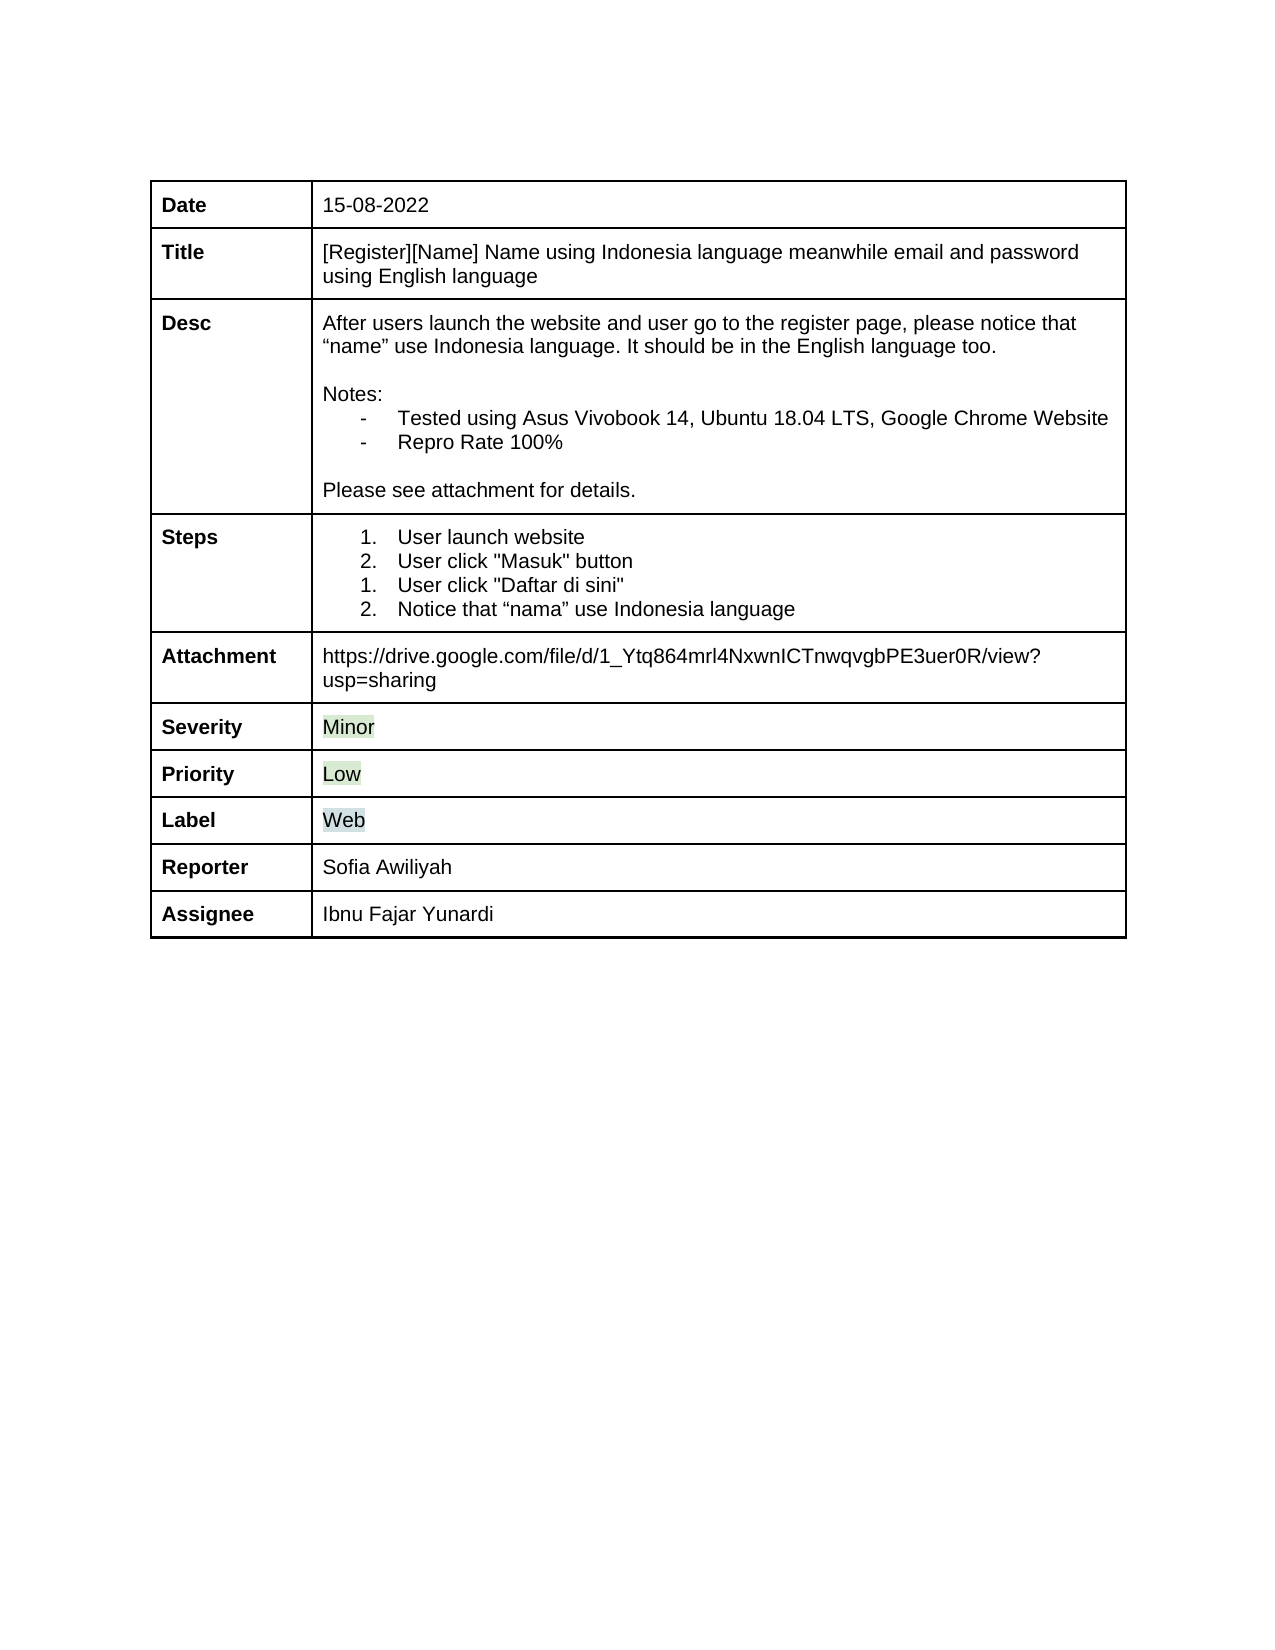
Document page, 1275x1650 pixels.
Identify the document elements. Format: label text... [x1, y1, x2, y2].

table_cell Reporter [152, 845, 311, 889]
table_cell Desc [152, 300, 311, 512]
table_cell Minor [313, 704, 1125, 749]
table_header 15-08-2022 [313, 182, 1125, 227]
table_cell [Register][Name] Name using Indonesia language meanwhile email and password using English language [313, 229, 1125, 298]
table_cell https://drive.google.com/file/d/1_Ytq864mrl4NxwnICTnwqvgbPE3uer0R/view?usp=sharing [313, 633, 1125, 702]
table_cell Assignee [152, 892, 311, 936]
table_cell Severity [152, 704, 311, 749]
table_cell Title [152, 229, 311, 298]
table_cell Low [313, 751, 1125, 796]
table_cell Steps [152, 515, 311, 631]
table_cell Attachment [152, 633, 311, 702]
table_cell Sofia Awiliyah [313, 845, 1125, 889]
table_cell After users launch the website and user go to the register page, please notice that “name” use Indonesia language. It should be in the English language too. Notes: Tested using Asus Vivobook 14, Ubuntu 18.04 LTS, Google Chrome Website Repro Rate 100% Please see attachment for details. [313, 300, 1125, 512]
table_cell User launch website User click "Masuk" button User click "Daftar di sini" Notice that “nama” use Indonesia language [313, 515, 1125, 631]
table_cell Ibnu Fajar Yunardi [313, 892, 1125, 936]
table_cell Label [152, 798, 311, 843]
table_cell Priority [152, 751, 311, 796]
table_cell Web [313, 798, 1125, 843]
table_header Date [152, 182, 311, 227]
